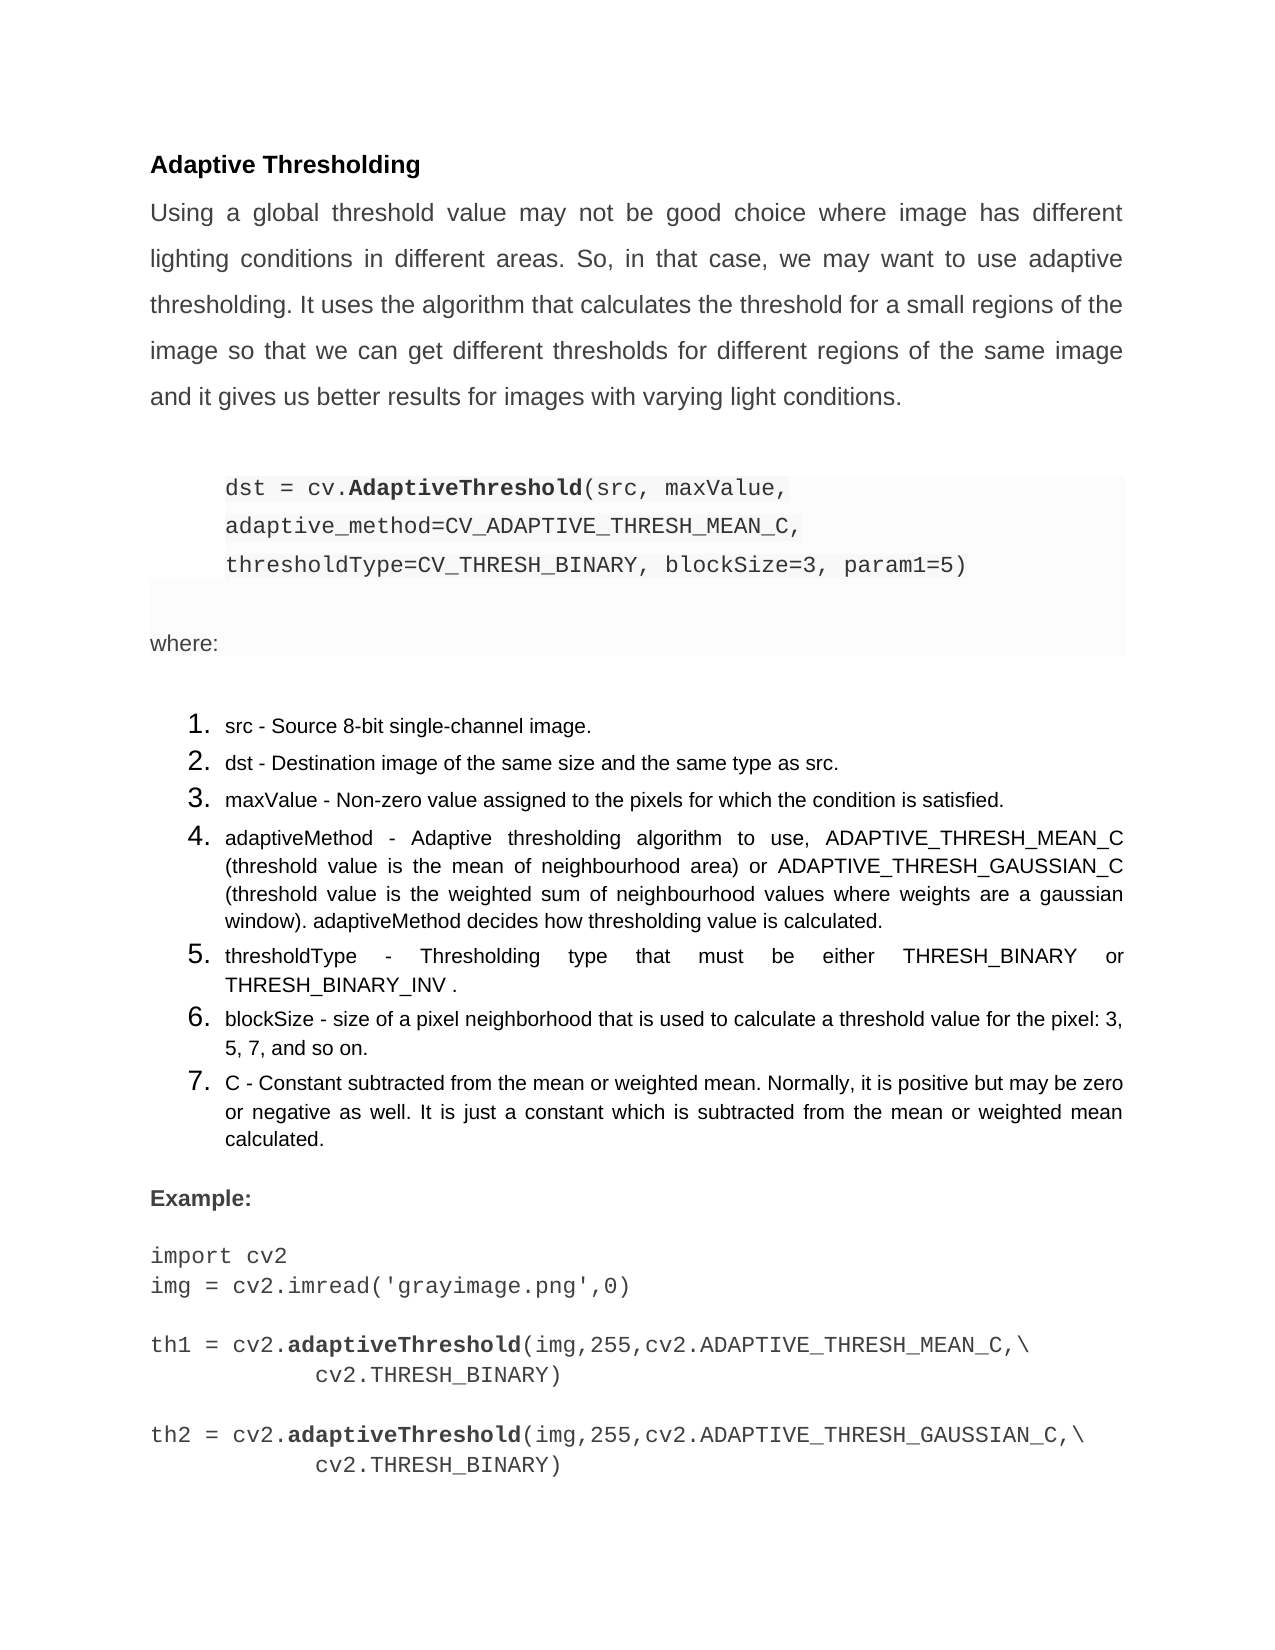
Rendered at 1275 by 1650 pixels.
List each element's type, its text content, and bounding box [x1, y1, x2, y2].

text Adaptive Thresholding [150, 150, 1125, 179]
text import cv2 [150, 1244, 1125, 1270]
list dst - Destination image of the same size and the same type as src. [187, 744, 1125, 776]
list C - Constant subtracted from the mean or weighted mean. Normally, it is positive but may be zero or negative as well. It is just a constant which is subtracted from the mean or weighted mean calculated. [187, 1064, 1125, 1151]
text th1 = cv2.adaptiveThreshold(img,255,cv2.ADAPTIVE_THRESH_MEAN_C,\ [150, 1334, 1125, 1360]
text cv2.THRESH_BINARY) [150, 1453, 1125, 1479]
text img = cv2.imread('grayimage.png',0) [150, 1274, 1125, 1300]
text dst = cv.AdaptiveThreshold(src, maxValue, adaptive_method=CV_ADAPTIVE_THRESH_MEAN_C, thresholdType=CV_THRESH_BINARY, blockSize=3, param1=5) [225, 476, 1125, 579]
list src - Source 8-bit single-channel image. [187, 707, 1125, 739]
text Using a global threshold value may not be good choice where image has different lighting conditions in different areas. So, in that case, we may want to use adaptive thresholding. It uses the algorithm that calculates the threshold for a small regions of the image so that we can get different thresholds for different regions of the same image and it gives us better results for images with varying light conditions. [150, 198, 1125, 411]
list blockSize - size of a pixel neighborhood that is used to calculate a threshold value for the pixel: 3, 5, 7, and so on. [187, 1000, 1125, 1060]
text th2 = cv2.adaptiveThreshold(img,255,cv2.ADAPTIVE_THRESH_GAUSSIAN_C,\ [150, 1423, 1125, 1449]
list adaptiveMethod - Adaptive thresholding algorithm to use, ADAPTIVE_THRESH_MEAN_C (threshold value is the mean of neighbourhood area) or ADAPTIVE_THRESH_GAUSSIAN_C (threshold value is the weighted sum of neighbourhood values where weights are a gaussian window). adaptiveMethod decides how thresholding value is calculated. [187, 818, 1125, 933]
text where: [150, 630, 1125, 656]
list thresholdType - Thresholding type that must be either THRESH_BINARY or THRESH_BINARY_INV . [187, 937, 1125, 997]
text Example: [150, 1184, 1125, 1211]
list maxValue - Non-zero value assigned to the pixels for which the condition is satisfied. [187, 781, 1125, 814]
text cv2.THRESH_BINARY) [150, 1364, 1125, 1389]
